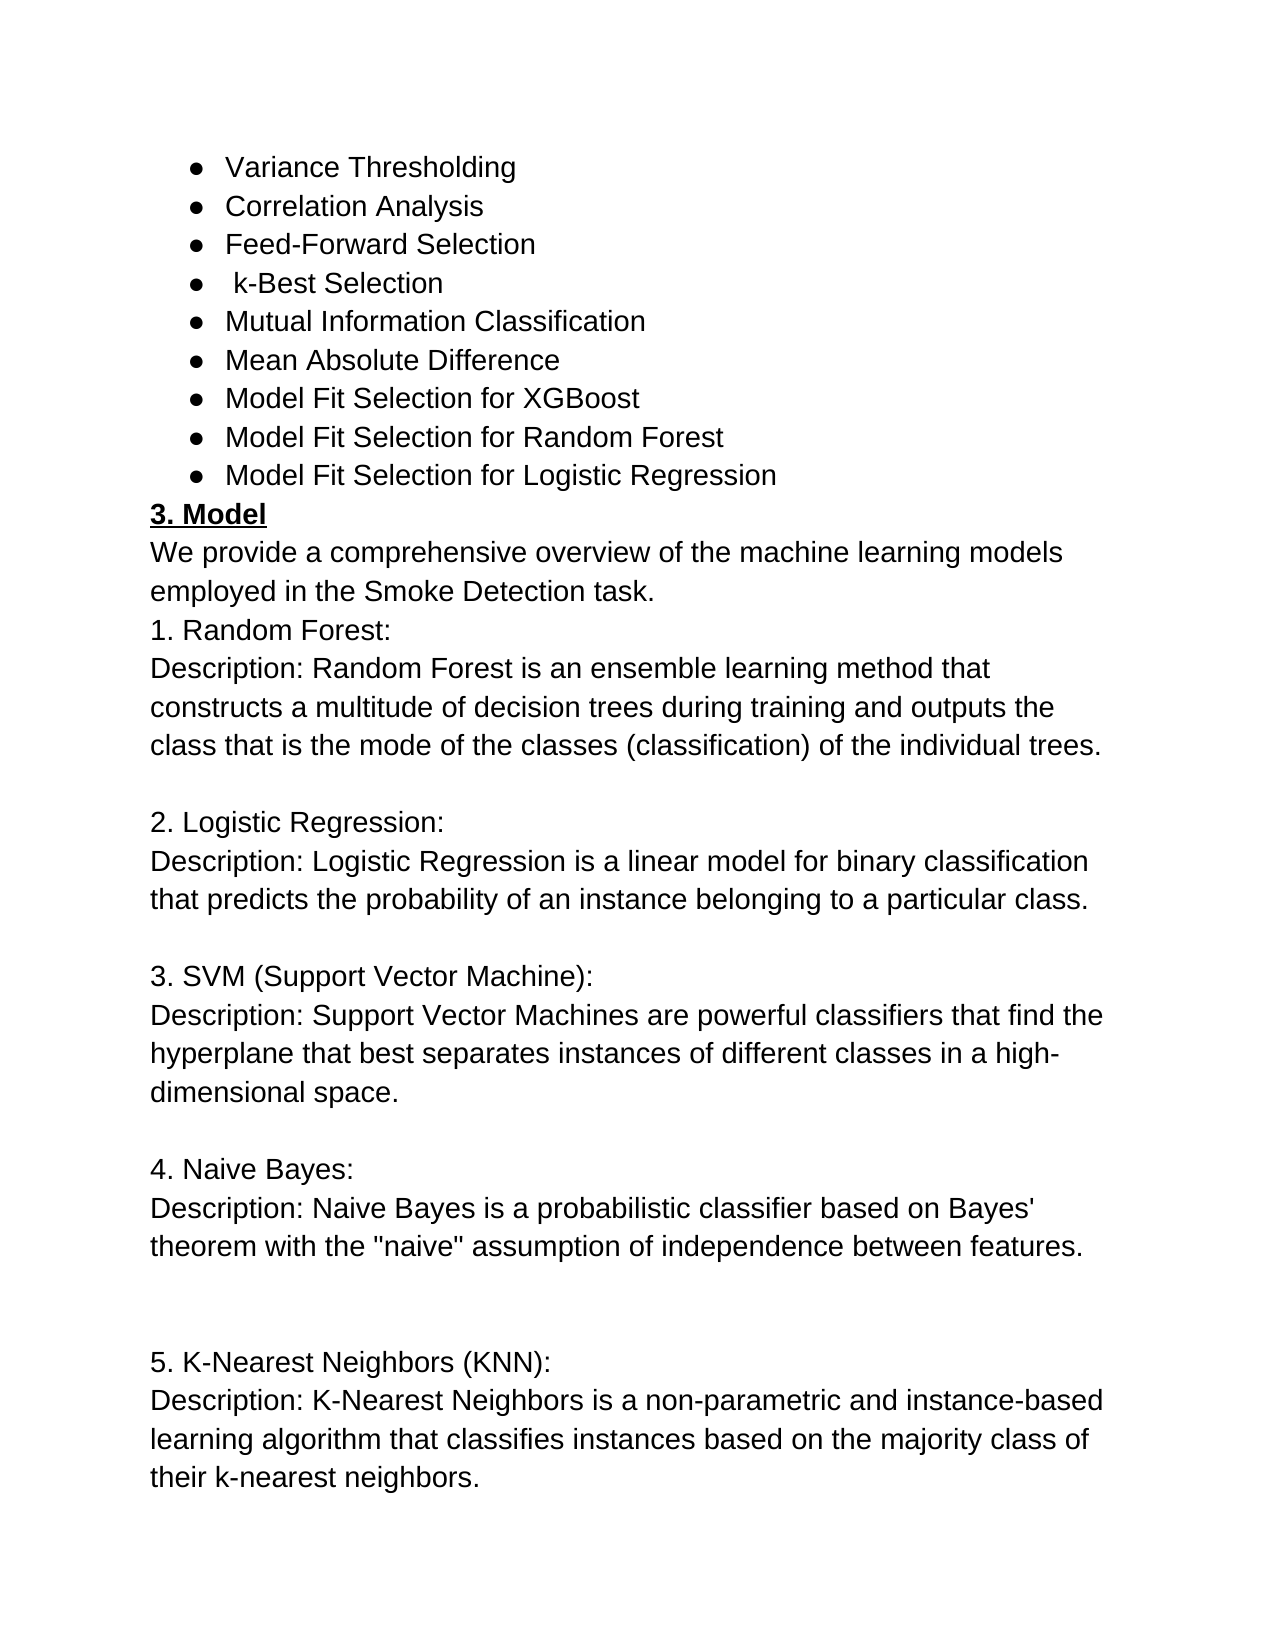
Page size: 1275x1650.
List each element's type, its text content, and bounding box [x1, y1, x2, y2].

text Description: Logistic Regression is a linear model for binary classification that predicts the probability of an instance belonging to a particular class. [150, 844, 1125, 916]
text 3. Model [150, 497, 1125, 530]
text 3. SVM (Support Vector Machine): [150, 959, 1125, 993]
list Mean Absolute Difference [187, 343, 1125, 376]
text 1. Random Forest: [150, 612, 1125, 646]
list Model Fit Selection for Random Forest [187, 420, 1125, 453]
list k-Best Selection [187, 266, 1125, 299]
text We provide a comprehensive overview of the machine learning models employed in the Smoke Detection task. [150, 535, 1125, 607]
list Model Fit Selection for XGBoost [187, 381, 1125, 415]
list Variance Thresholding [187, 150, 1125, 183]
text 2. Logistic Regression: [150, 805, 1125, 839]
list Model Fit Selection for Logistic Regression [187, 458, 1125, 492]
list Feed-Forward Selection [187, 227, 1125, 261]
text 4. Naive Bayes: [150, 1152, 1125, 1186]
list Correlation Analysis [187, 188, 1125, 222]
text Description: K-Nearest Neighbors is a non-parametric and instance-based learning algorithm that classifies instances based on the majority class of their k-nearest neighbors. [150, 1383, 1125, 1494]
text Description: Naive Bayes is a probabilistic classifier based on Bayes' theorem with the "naive" assumption of independence between features. [150, 1191, 1125, 1263]
list Mutual Information Classification [187, 304, 1125, 338]
text Description: Support Vector Machines are powerful classifiers that find the hyperplane that best separates instances of different classes in a high-dimensional space. [150, 998, 1125, 1108]
text 5. K-Nearest Neighbors (KNN): [150, 1345, 1125, 1378]
text Description: Random Forest is an ensemble learning method that constructs a multitude of decision trees during training and outputs the class that is the mode of the classes (classification) of the individual trees. [150, 651, 1125, 762]
